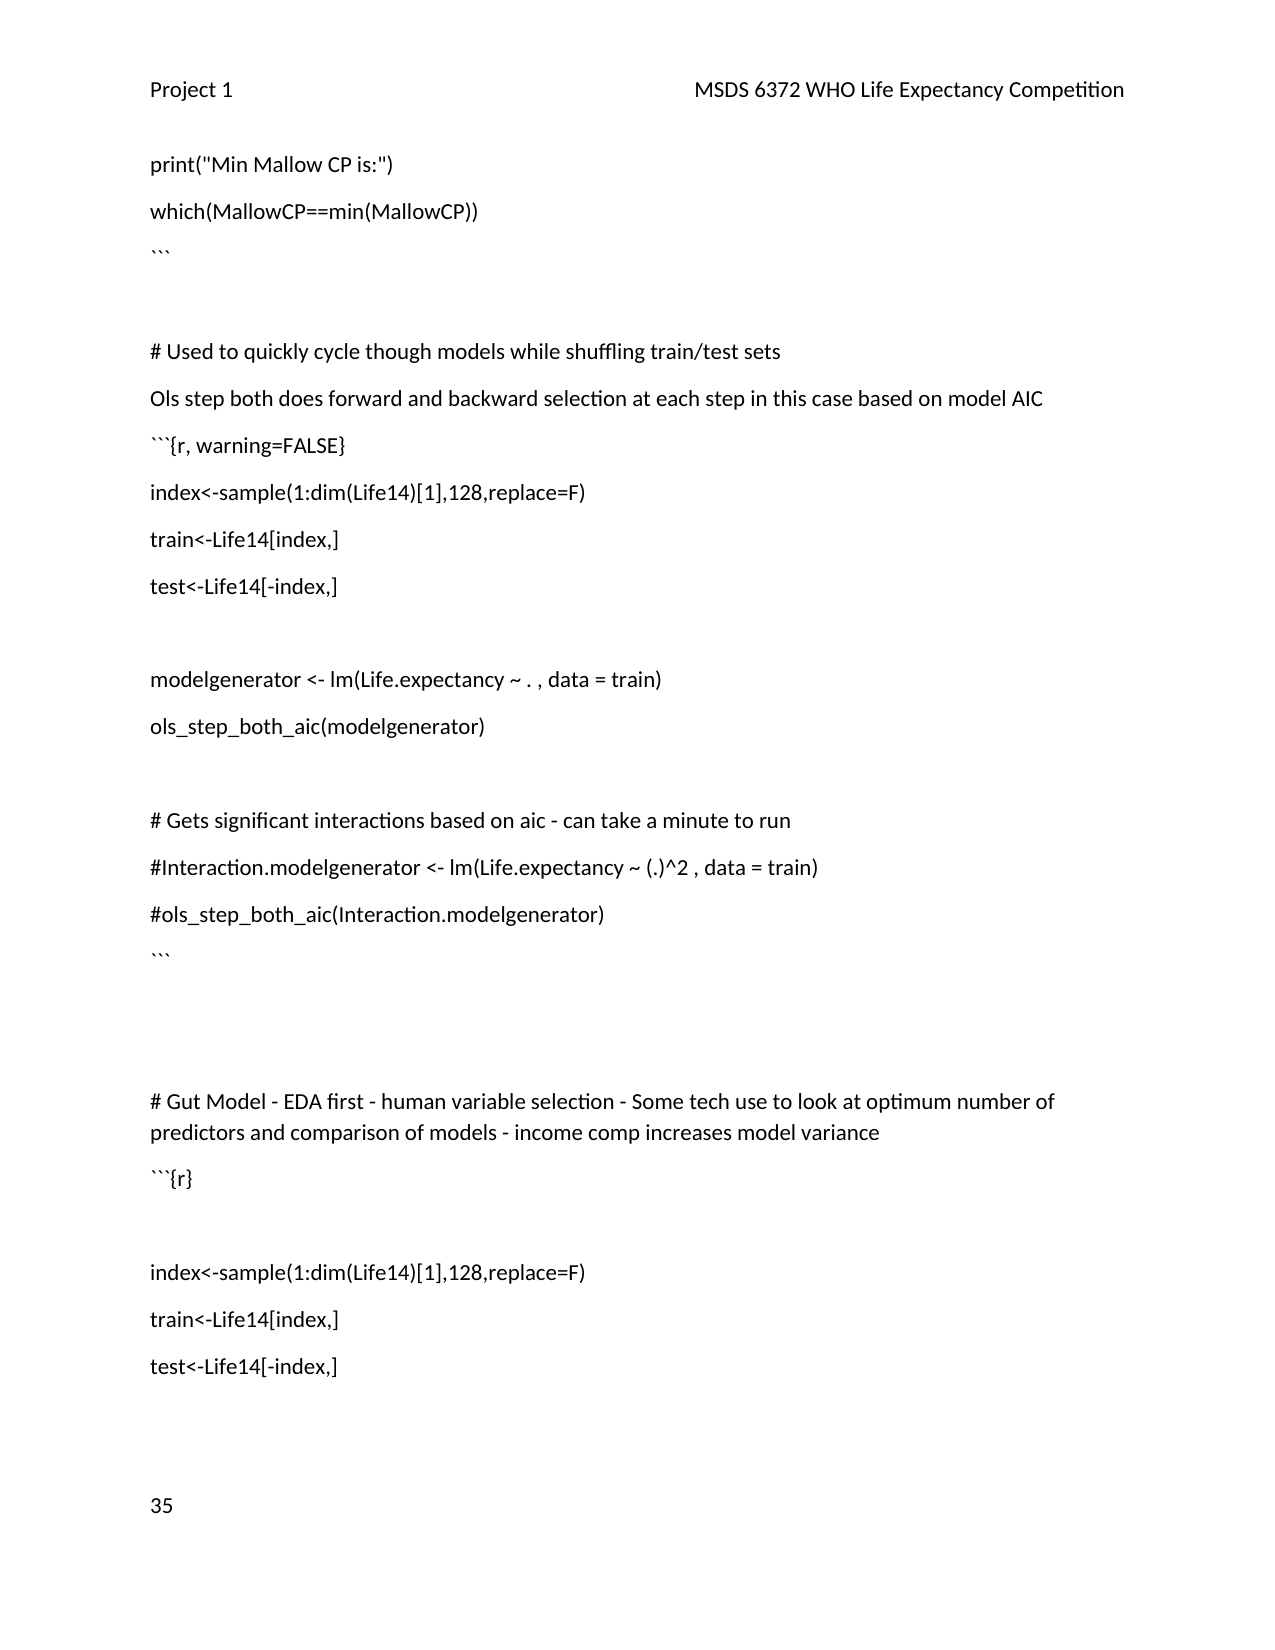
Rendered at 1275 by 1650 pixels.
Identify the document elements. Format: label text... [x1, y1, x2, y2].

text # Gut Model - EDA first - human variable selection - Some tech use to look at optimum number of predictors and comparison of models - income comp increases model variance [150, 1087, 1125, 1146]
text ``` [150, 244, 1125, 272]
text ```{r} [150, 1164, 1125, 1193]
text train<-Life14[index,] [150, 525, 1125, 553]
text ```{r, warning=FALSE} [150, 431, 1125, 459]
text Ols step both does forward and backward selection at each step in this case based on model AIC [150, 384, 1125, 412]
text test<-Life14[-index,] [150, 1352, 1125, 1380]
text # Gets significant interactions based on aic - can take a minute to run [150, 806, 1125, 834]
text #Interaction.modelgenerator <- lm(Life.expectancy ~ (.)^2 , data = train) [150, 853, 1125, 881]
text modelgenerator <- lm(Life.expectancy ~ . , data = train) [150, 666, 1125, 694]
text index<-sample(1:dim(Life14)[1],128,replace=F) [150, 478, 1125, 506]
text index<-sample(1:dim(Life14)[1],128,replace=F) [150, 1258, 1125, 1286]
text print("Min Mallow CP is:") [150, 150, 1125, 178]
text # Used to quickly cycle though models while shuffling train/test sets [150, 337, 1125, 366]
text ols_step_both_aic(modelgenerator) [150, 712, 1125, 741]
text ``` [150, 947, 1125, 975]
text train<-Life14[index,] [150, 1305, 1125, 1333]
text which(MallowCP==min(MallowCP)) [150, 197, 1125, 225]
text #ols_step_both_aic(Interaction.modelgenerator) [150, 900, 1125, 928]
text test<-Life14[-index,] [150, 572, 1125, 600]
